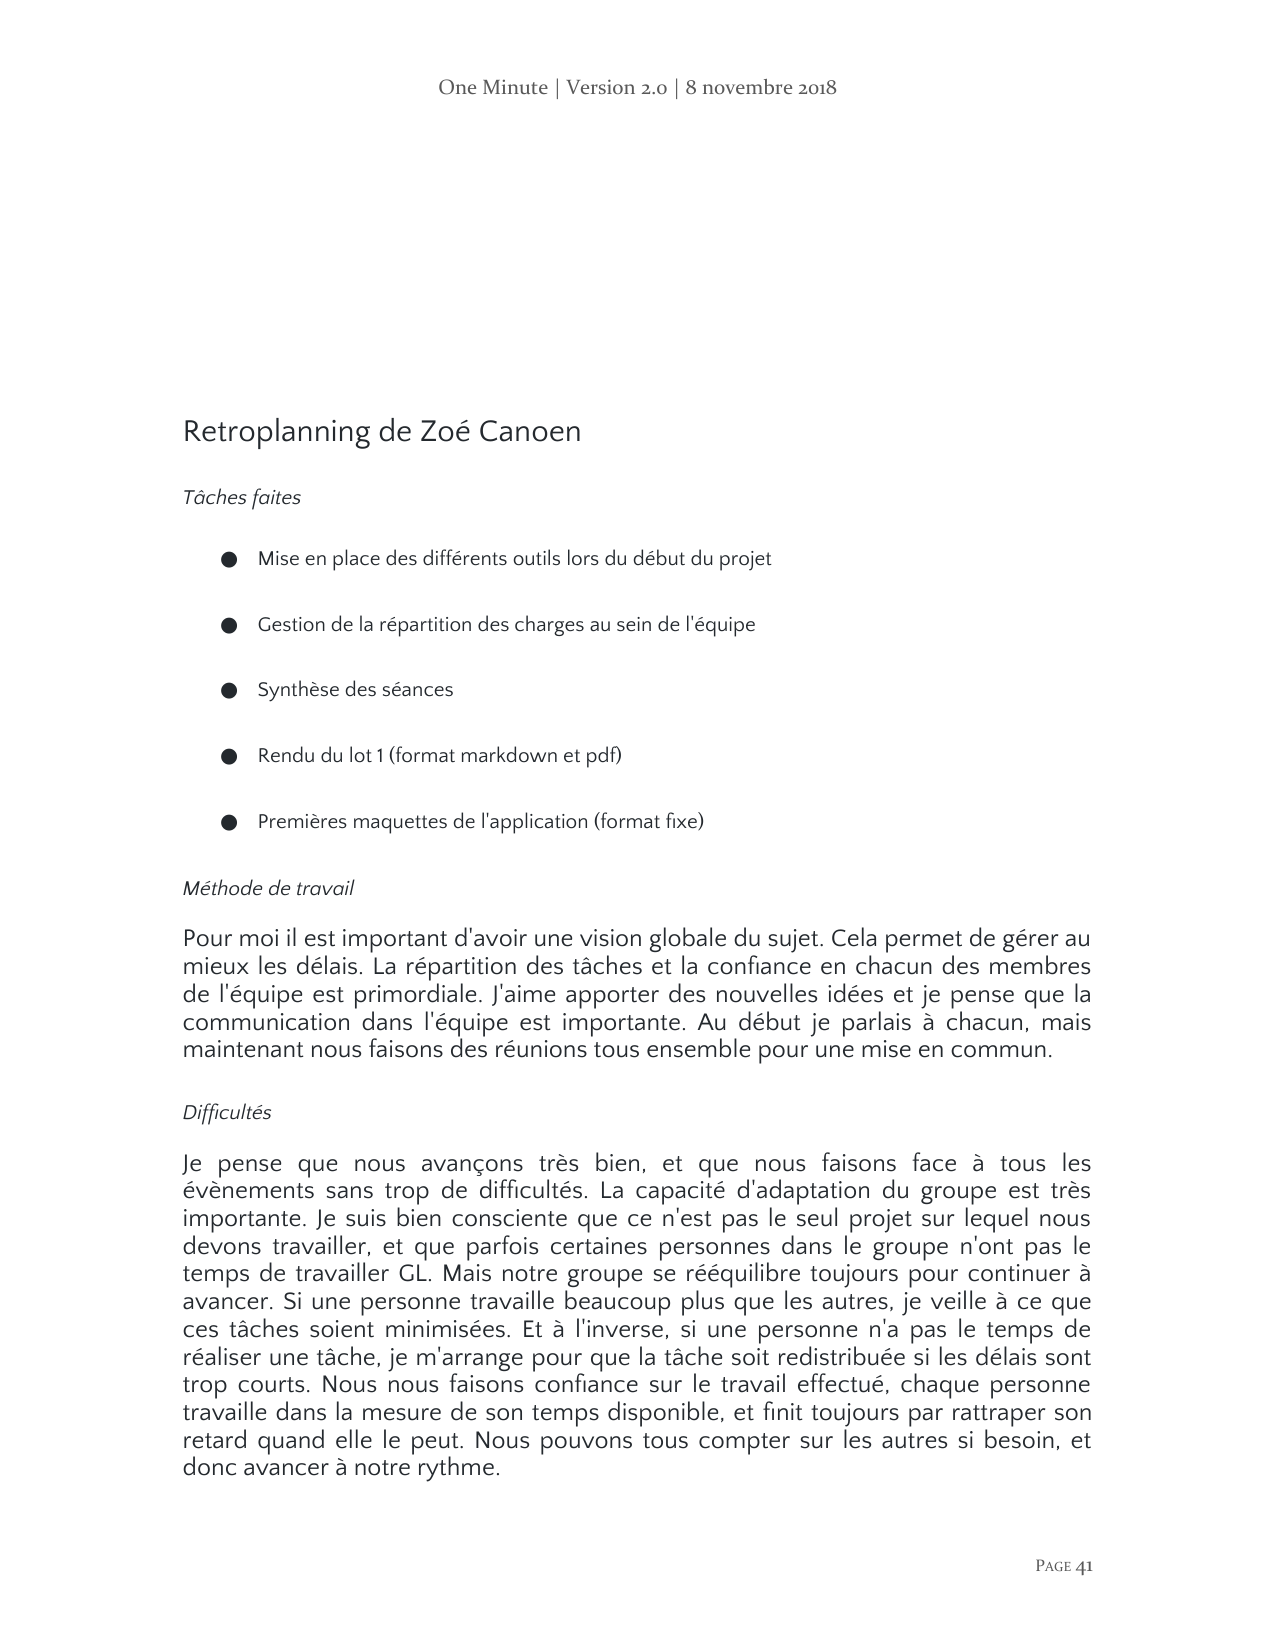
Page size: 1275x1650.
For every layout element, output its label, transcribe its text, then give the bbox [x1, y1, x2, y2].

list Synthèse des séances [220, 666, 1093, 709]
subtitle Difficultés [182, 1102, 1093, 1125]
list Rendu du lot 1 (format markdown et pdf) [220, 732, 1093, 774]
text Je pense que nous avançons très bien, et que nous faisons face à tous les évènements sans trop de difficultés. La capacité d'adaptation du groupe est très importante. Je suis bien consciente que ce n'est pas le seul projet sur lequel nous devons travailler, et que parfois certaines personnes dans le groupe n'ont pas le temps de travailler GL. Mais notre groupe se rééquilibre toujours pour continuer à avancer. Si une personne travaille beaucoup plus que les autres, je veille à ce que ces tâches soient minimisées. Et à l'inverse, si une personne n'a pas le temps de réaliser une tâche, je m'arrange pour que la tâche soit redistribuée si les délais sont trop courts. Nous nous faisons confiance sur le travail effectué, chaque personne travaille dans la mesure de son temps disponible, et finit toujours par rattraper son retard quand elle le peut. Nous pouvons tous compter sur les autres si besoin, et donc avancer à notre rythme. [182, 1150, 1093, 1482]
list Mise en place des différents outils lors du début du projet [220, 535, 1093, 577]
subtitle Tâches faites [182, 487, 1093, 510]
subtitle Retroplanning de Zoé Canoen [182, 414, 1093, 449]
subtitle Méthode de travail [182, 877, 1093, 901]
text Pour moi il est important d'avoir une vision globale du sujet. Cela permet de gérer au mieux les délais. La répartition des tâches et la confiance en chacun des membres de l'équipe est primordiale. J'aime apporter des nouvelles idées et je pense que la communication dans l'équipe est importante. Au début je parlais à chacun, mais maintenant nous faisons des réunions tous ensemble pour une mise en commun. [182, 926, 1093, 1064]
list Gestion de la répartition des charges au sein de l'équipe [220, 600, 1093, 643]
list Premières maquettes de l'application (format fixe) [220, 797, 1093, 840]
